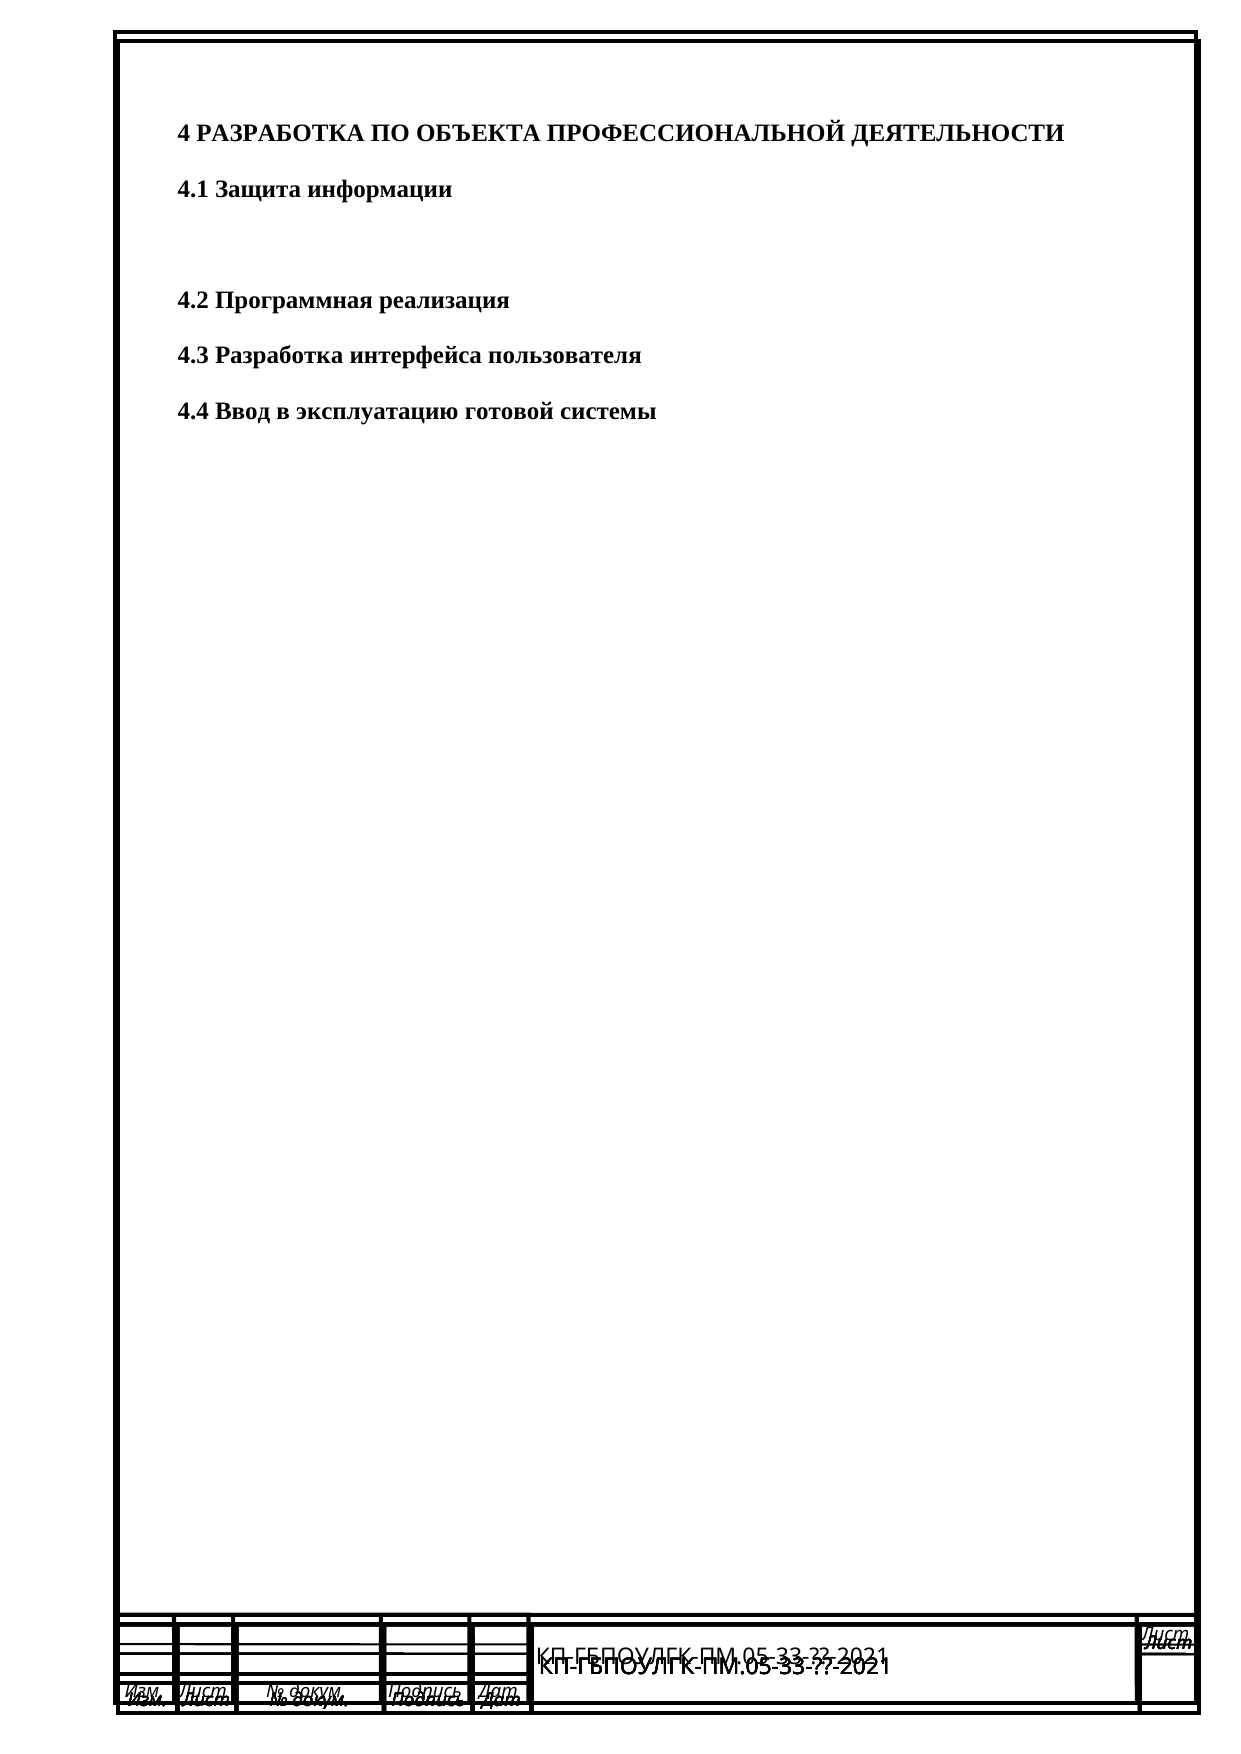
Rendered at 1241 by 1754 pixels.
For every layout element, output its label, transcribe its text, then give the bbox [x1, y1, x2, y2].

text 4 РАЗРАБОТКА ПО ОБЪЕКТА ПРОФЕССИОНАЛЬНОЙ ДЕЯТЕЛЬНОСТИ [177, 118, 1152, 147]
text 4.1 Защита информации [177, 174, 1152, 202]
text 4.2 Программная реализация [177, 285, 1152, 314]
text 4.3 Разработка интерфейса пользователя [177, 341, 1152, 369]
text 4.4 Ввод в эксплуатацию готовой системы [177, 396, 1152, 425]
